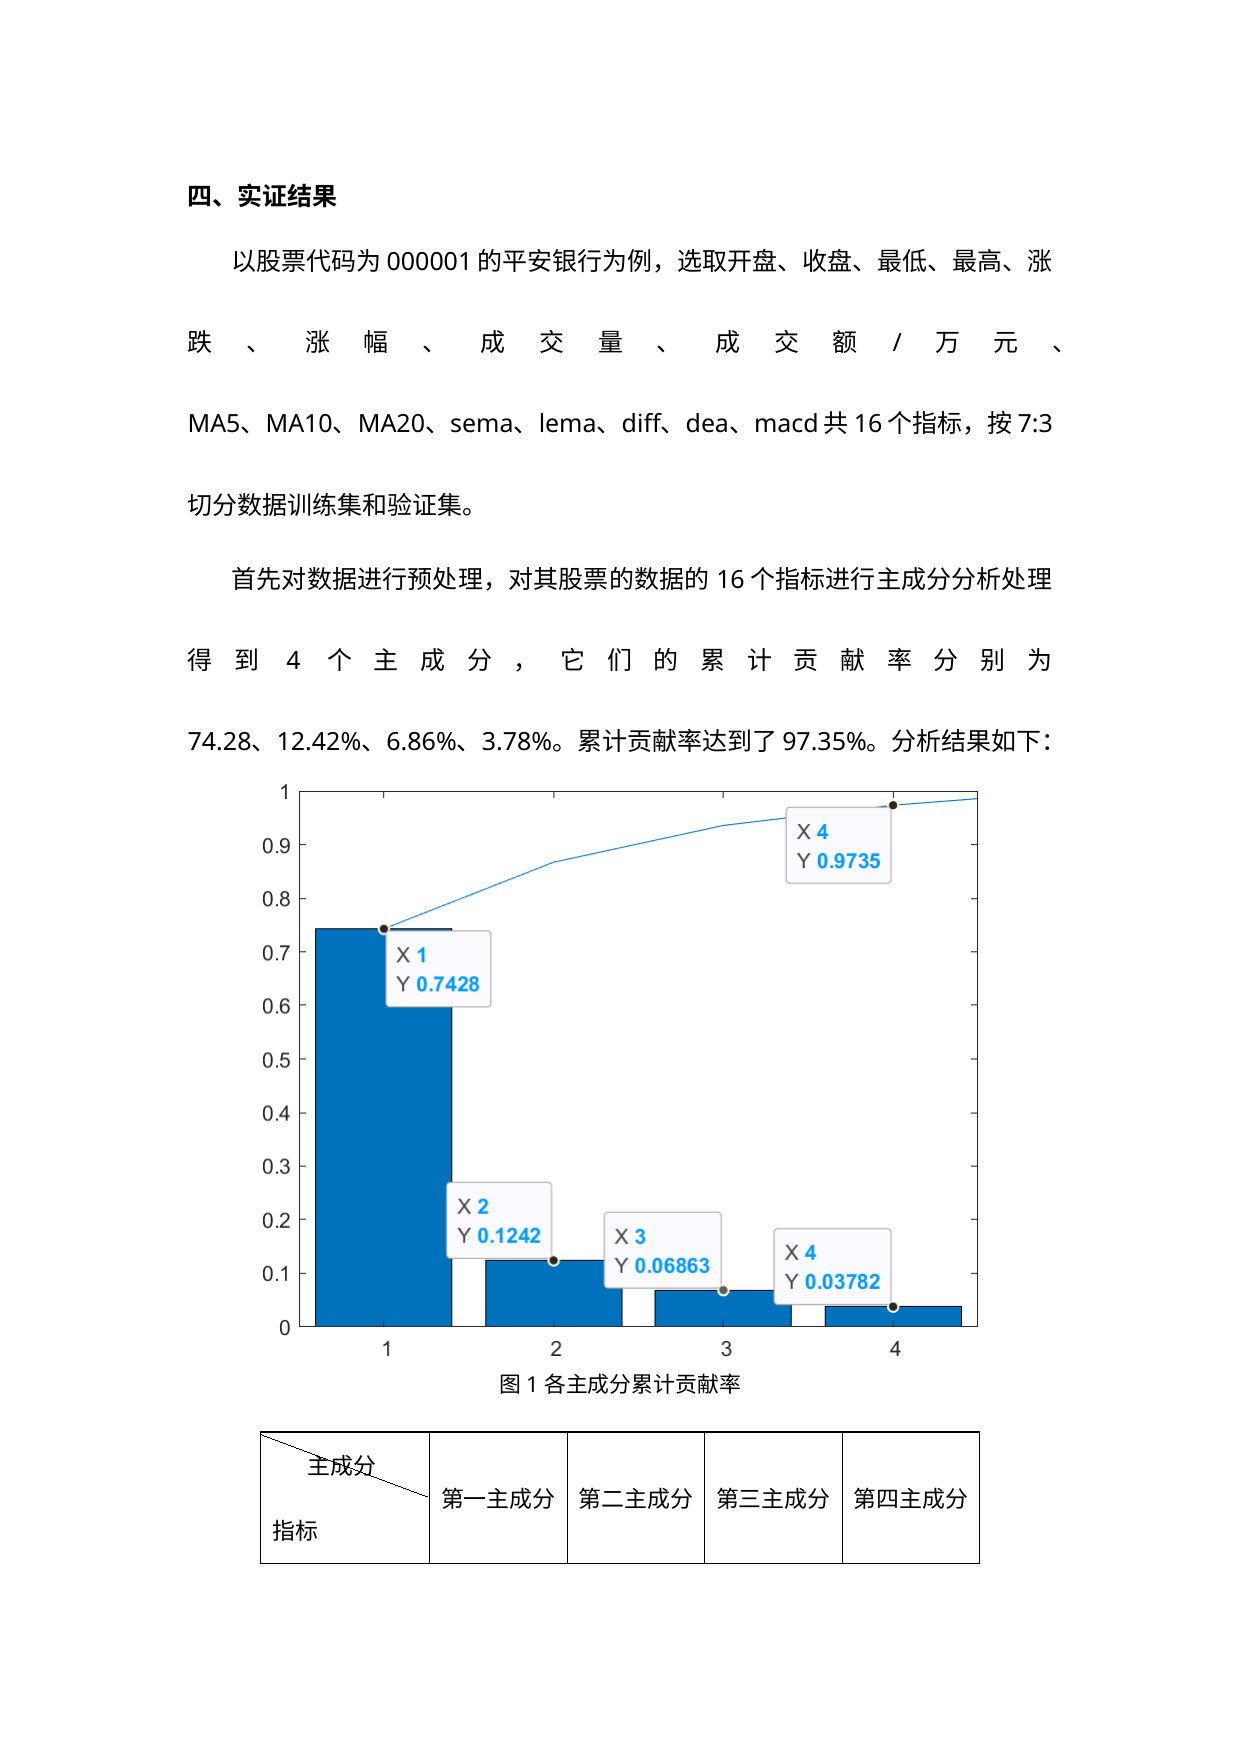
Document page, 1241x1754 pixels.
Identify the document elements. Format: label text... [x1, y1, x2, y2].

table_header 第一主成分 [430, 1433, 567, 1562]
picture [260, 781, 980, 1359]
table_header 主成分 指标 [261, 1433, 429, 1562]
text 以股票代码为000001的平安银行为例，选取开盘、收盘、最低、最高、涨跌、涨幅、成交量、成交额/万元、MA5、MA10、MA20、sema、lema、diff、dea、macd共16个指标，按7:3切分数据训练集和验证集。 [187, 227, 1053, 536]
table_header 第三主成分 [705, 1433, 842, 1562]
table_header 第四主成分 [843, 1433, 979, 1562]
text 首先对数据进行预处理，对其股票的数据的16个指标进行主成分分析处理得到4个主成分，它们的累计贡献率分别为74.28、12.42%、6.86%、3.78%。累计贡献率达到了97.35%。分析结果如下： [187, 545, 1053, 772]
table_header 第二主成分 [568, 1433, 704, 1562]
text 四、实证结果 [187, 162, 1053, 227]
text 图1 各主成分累计贡献率 [187, 1366, 1053, 1399]
